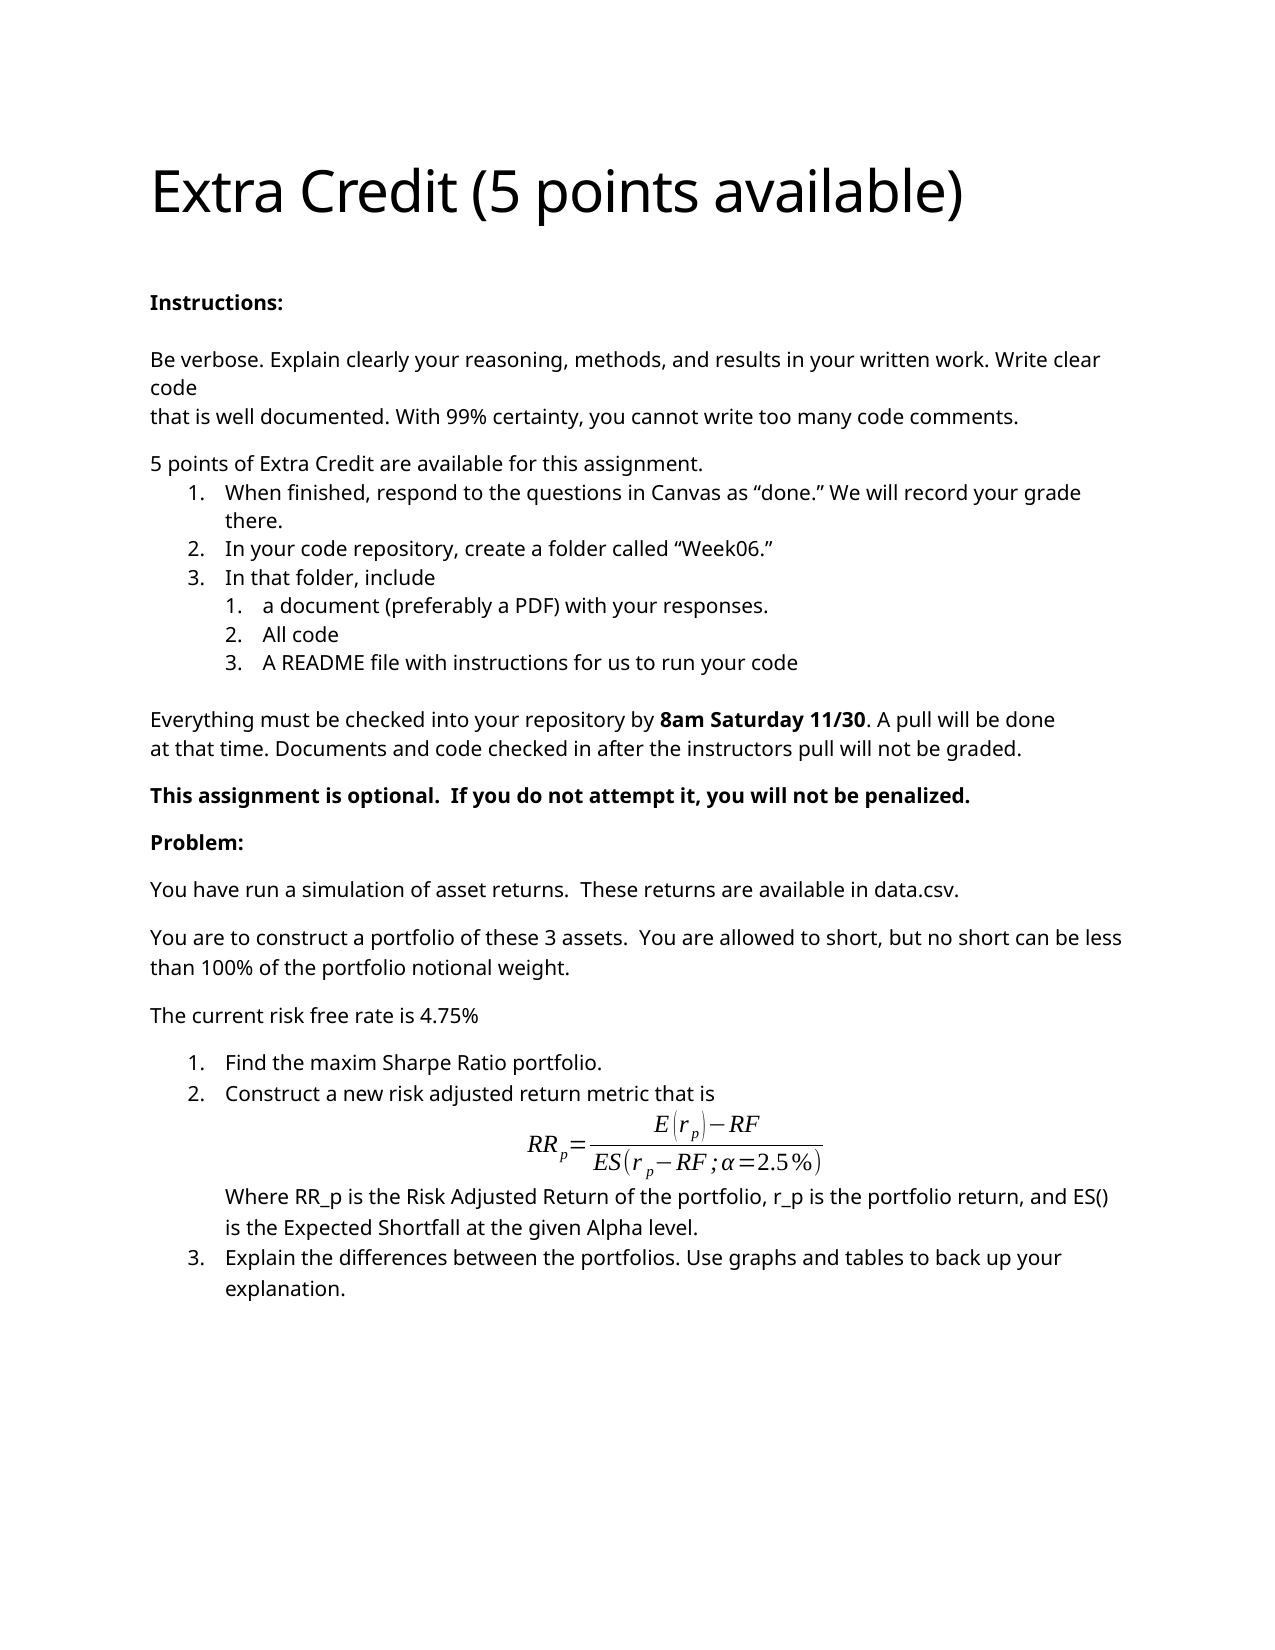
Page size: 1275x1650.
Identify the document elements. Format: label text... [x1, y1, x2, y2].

text Be verbose. Explain clearly your reasoning, methods, and results in your written work. Write clear code [150, 345, 1125, 402]
list In that folder, include [187, 563, 1125, 591]
list Where RR_p is the Risk Adjusted Return of the portfolio, r_p is the portfolio return, and ES() is the Expected Shortfall at the given Alpha level. [225, 1182, 1125, 1241]
text Problem: [150, 828, 1125, 857]
text You have run a simulation of asset returns. These returns are available in data.csv. [150, 876, 1125, 904]
text This assignment is optional. If you do not attempt it, you will not be penalized. [150, 781, 1125, 809]
text You are to construct a portfolio of these 3 assets. You are allowed to short, but no short can be less than 100% of the portfolio notional weight. [150, 923, 1125, 982]
text Instructions: [150, 288, 1125, 317]
text Everything must be checked into your repository by 8am Saturday 11/30. A pull will be done [150, 705, 1125, 734]
title Extra Credit (5 points available) [150, 150, 1125, 229]
text at that time. Documents and code checked in after the instructors pull will not be graded. [150, 734, 1125, 762]
text that is well documented. With 99% certainty, you cannot write too many code comments. [150, 402, 1125, 430]
list When finished, respond to the questions in Canvas as “done.” We will record your grade there. [187, 478, 1125, 534]
list In your code repository, create a folder called “Week06.” [187, 534, 1125, 563]
list Find the maxim Sharpe Ratio portfolio. [187, 1048, 1125, 1076]
text The current risk free rate is 4.75% [150, 1001, 1125, 1029]
list Explain the differences between the portfolios. Use graphs and tables to back up your explanation. [187, 1243, 1125, 1302]
list Construct a new risk adjusted return metric that is [187, 1079, 1125, 1107]
text 5 points of Extra Credit are available for this assignment. [150, 449, 1125, 478]
list A README file with instructions for us to run your code [225, 648, 1125, 677]
list a document (preferably a PDF) with your responses. [225, 591, 1125, 620]
list All code [225, 620, 1125, 648]
